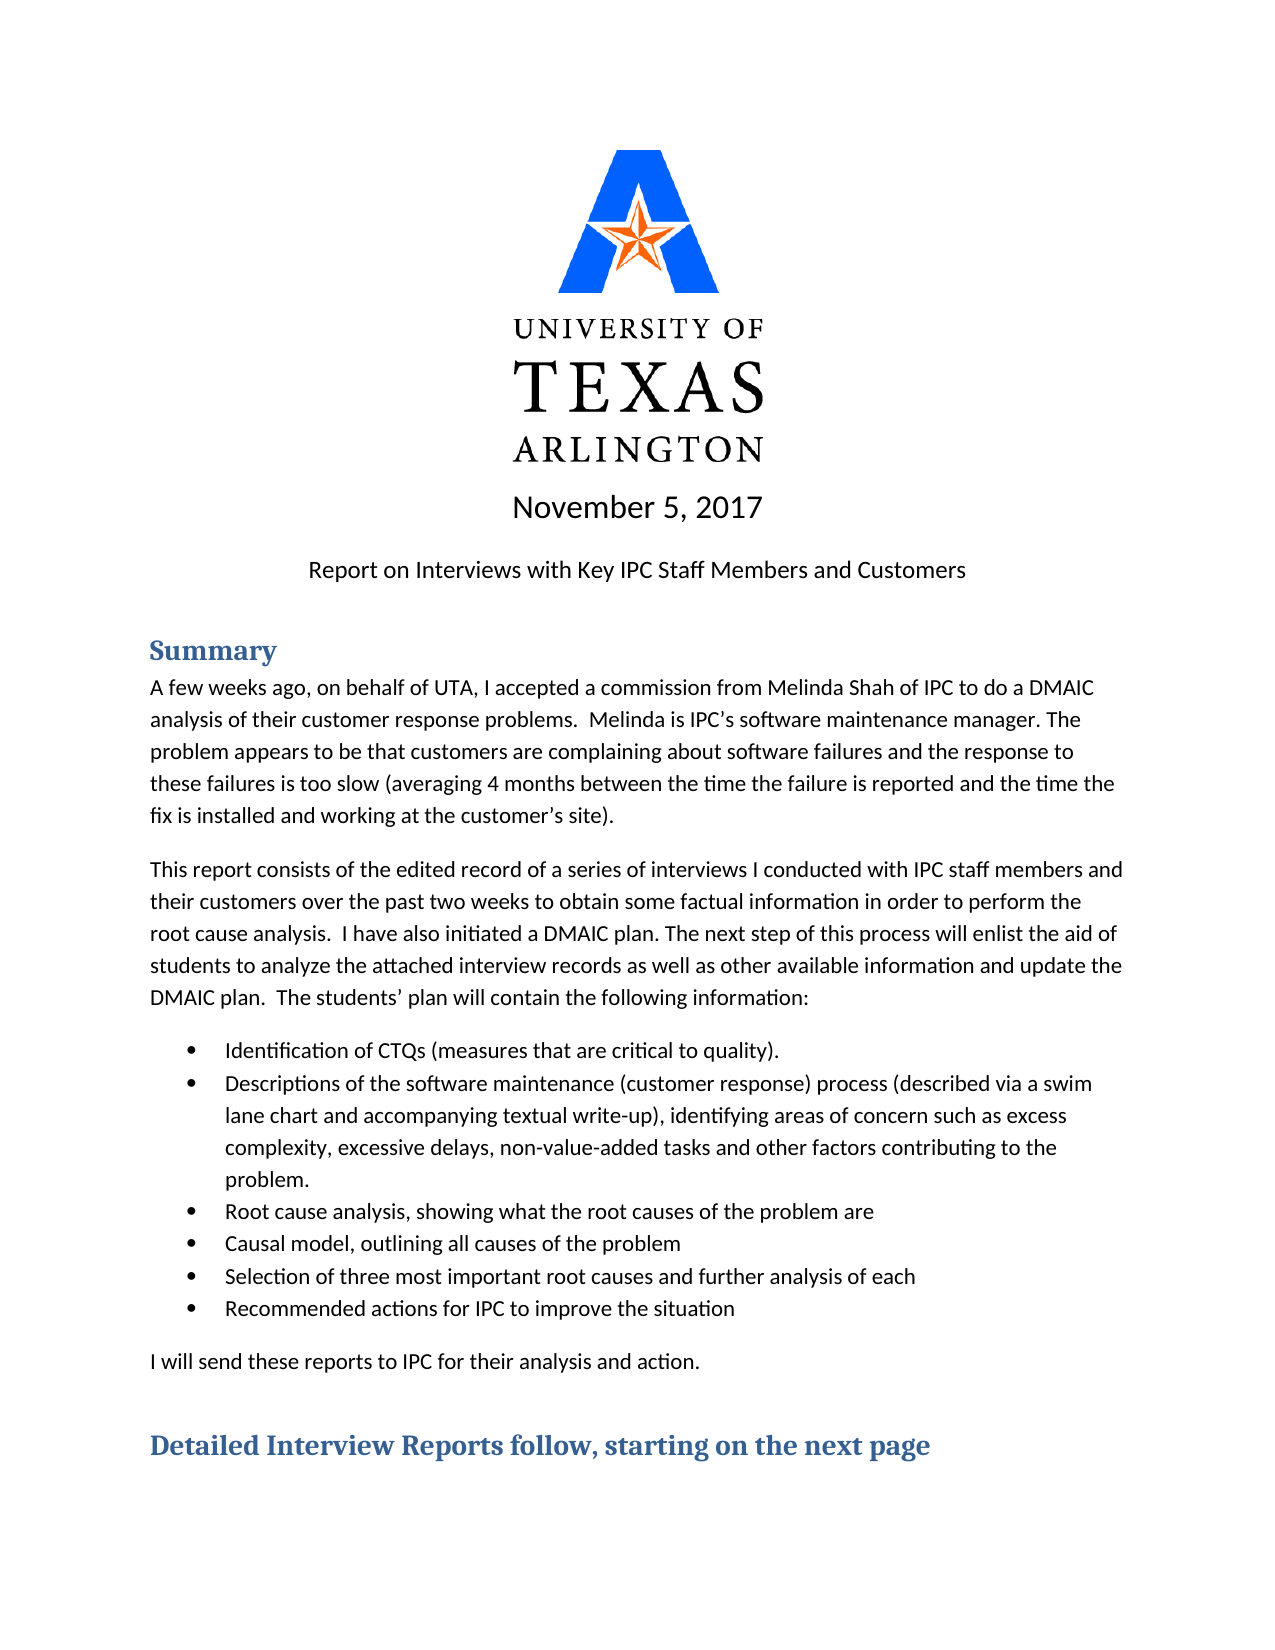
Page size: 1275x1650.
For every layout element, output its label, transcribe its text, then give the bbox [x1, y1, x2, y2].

picture [512, 150, 763, 462]
list Selection of three most important root causes and further analysis of each [187, 1262, 1125, 1290]
list Causal model, outlining all causes of the problem [187, 1229, 1125, 1258]
list Identification of CTQs (measures that are critical to quality). [187, 1036, 1125, 1064]
text Report on Interviews with Key IPC Staff Members and Customers [150, 554, 1125, 584]
subtitle Detailed Interview Reports follow, starting on the next page [150, 1429, 1125, 1463]
subtitle Summary [150, 634, 1125, 668]
text A few weeks ago, on behalf of UTA, I accepted a commission from Melinda Shah of IPC to do a DMAIC analysis of their customer response problems. Melinda is IPC’s software maintenance manager. The problem appears to be that customers are complaining about software failures and the response to these failures is too slow (averaging 4 months between the time the failure is reported and the time the fix is installed and working at the customer’s site). [150, 673, 1125, 830]
list Root cause analysis, showing what the root causes of the problem are [187, 1197, 1125, 1225]
text I will send these reports to IPC for their analysis and action. [150, 1347, 1125, 1375]
text This report consists of the edited record of a series of interviews I conducted with IPC staff members and their customers over the past two weeks to obtain some factual information in order to perform the root cause analysis. I have also initiated a DMAIC plan. The next step of this process will enlist the aid of students to analyze the attached interview records as well as other available information and update the DMAIC plan. The students’ plan will contain the following information: [150, 855, 1125, 1011]
list Recommended actions for IPC to improve the situation [187, 1294, 1125, 1322]
text November 5, 2017 [150, 486, 1125, 527]
list Descriptions of the software maintenance (customer response) process (described via a swim lane chart and accompanying textual write-up), identifying areas of concern such as excess complexity, excessive delays, non-value-added tasks and other factors contributing to the problem. [187, 1069, 1125, 1193]
